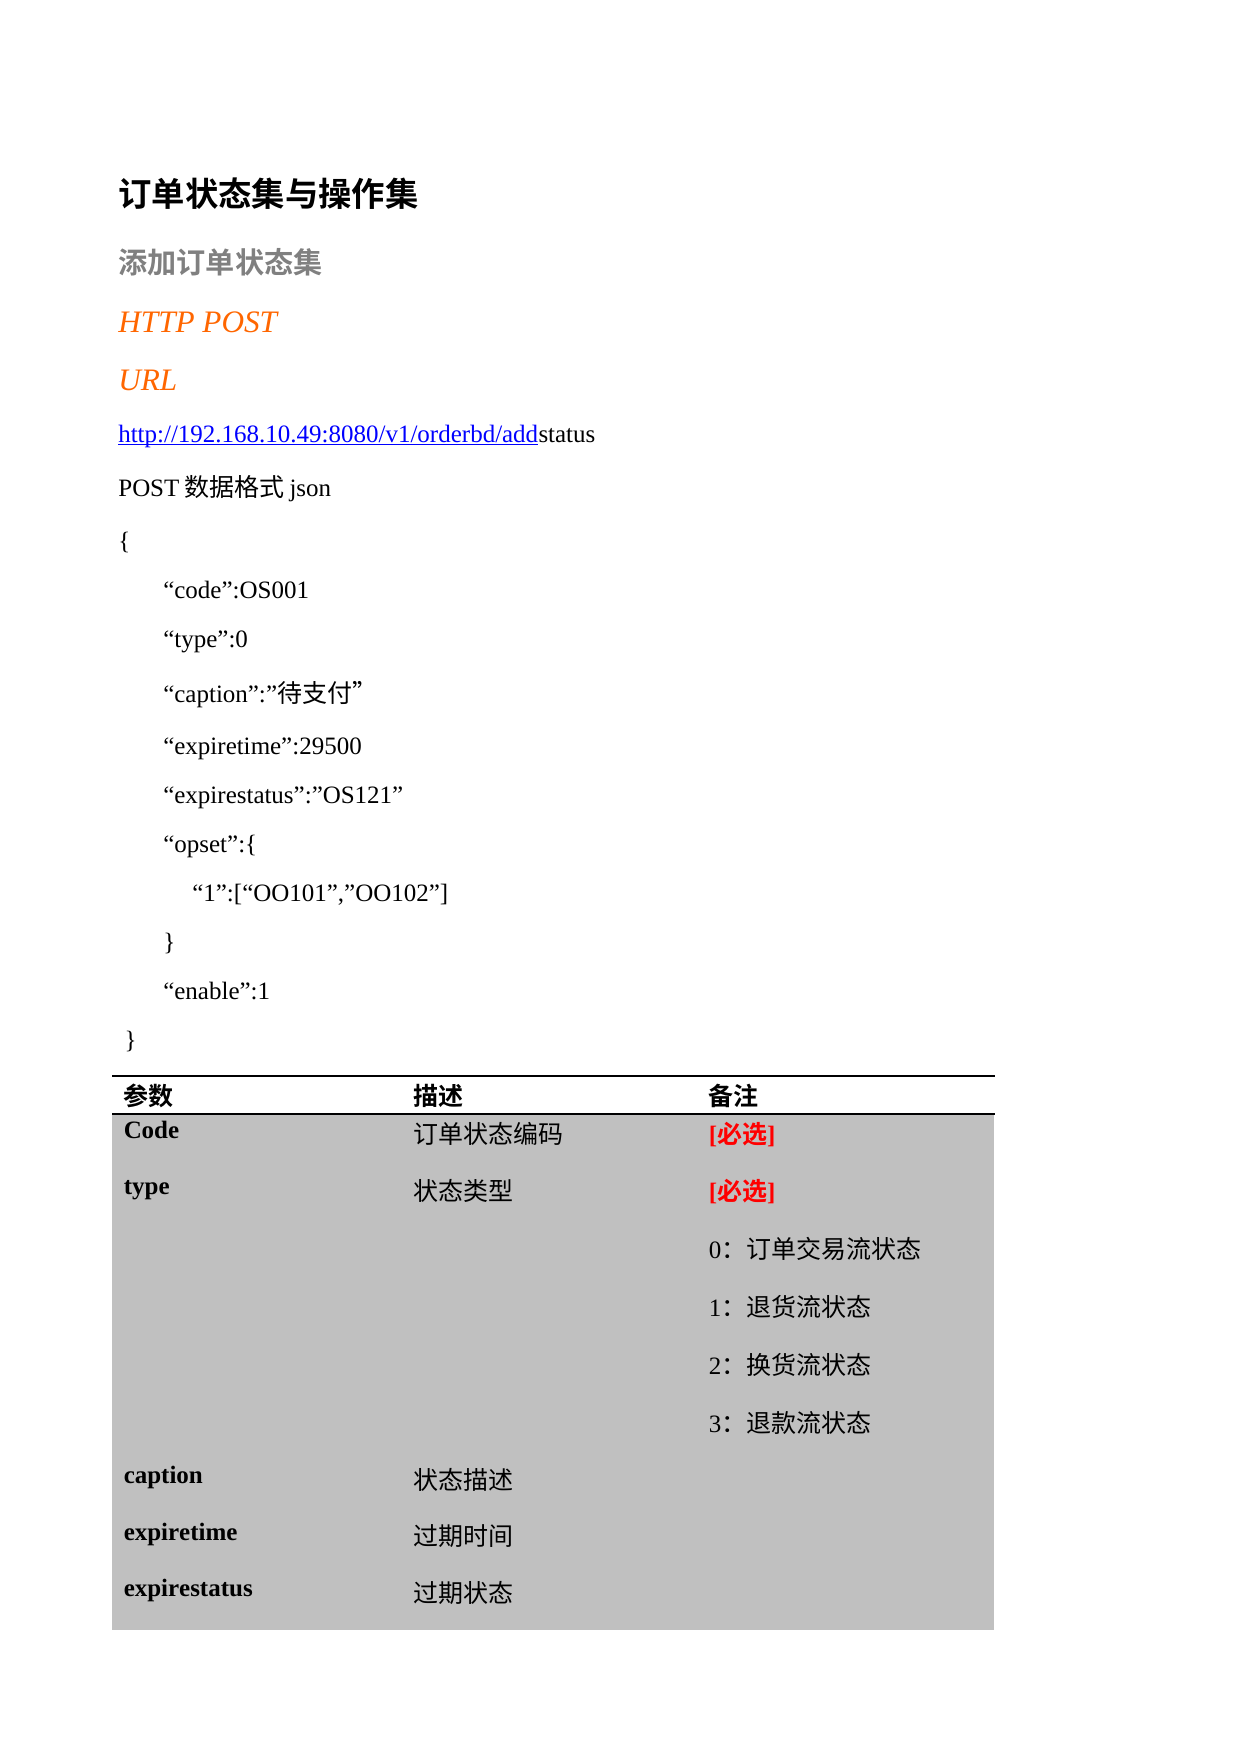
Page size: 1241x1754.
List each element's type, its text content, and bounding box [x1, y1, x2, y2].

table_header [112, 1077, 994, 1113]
text “opset”:{ [118, 829, 1122, 858]
list http://192.168.10.49:8080/v1/orderbd/addstatus [118, 419, 1122, 447]
text “caption”:”待支付” [118, 673, 1122, 709]
text “code”:OS001 [118, 575, 1122, 604]
subtitle 订单状态集与操作集 [118, 168, 1122, 216]
text “1”:[“OO101”,”OO102”] [118, 878, 1122, 907]
text } [118, 1025, 1122, 1054]
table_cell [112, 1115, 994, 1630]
text “enable”:1 [118, 976, 1122, 1005]
list POST数据格式json [118, 468, 1122, 504]
subtitle 添加订单状态集 [118, 240, 1122, 282]
list URL [118, 361, 1122, 397]
text “expiretime”:29500 [118, 731, 1122, 760]
list { [118, 526, 1122, 554]
text “expirestatus”:”OS121” [118, 780, 1122, 809]
text } [118, 927, 1122, 956]
text “type”:0 [118, 624, 1122, 653]
list HTTP POST [118, 303, 1122, 339]
